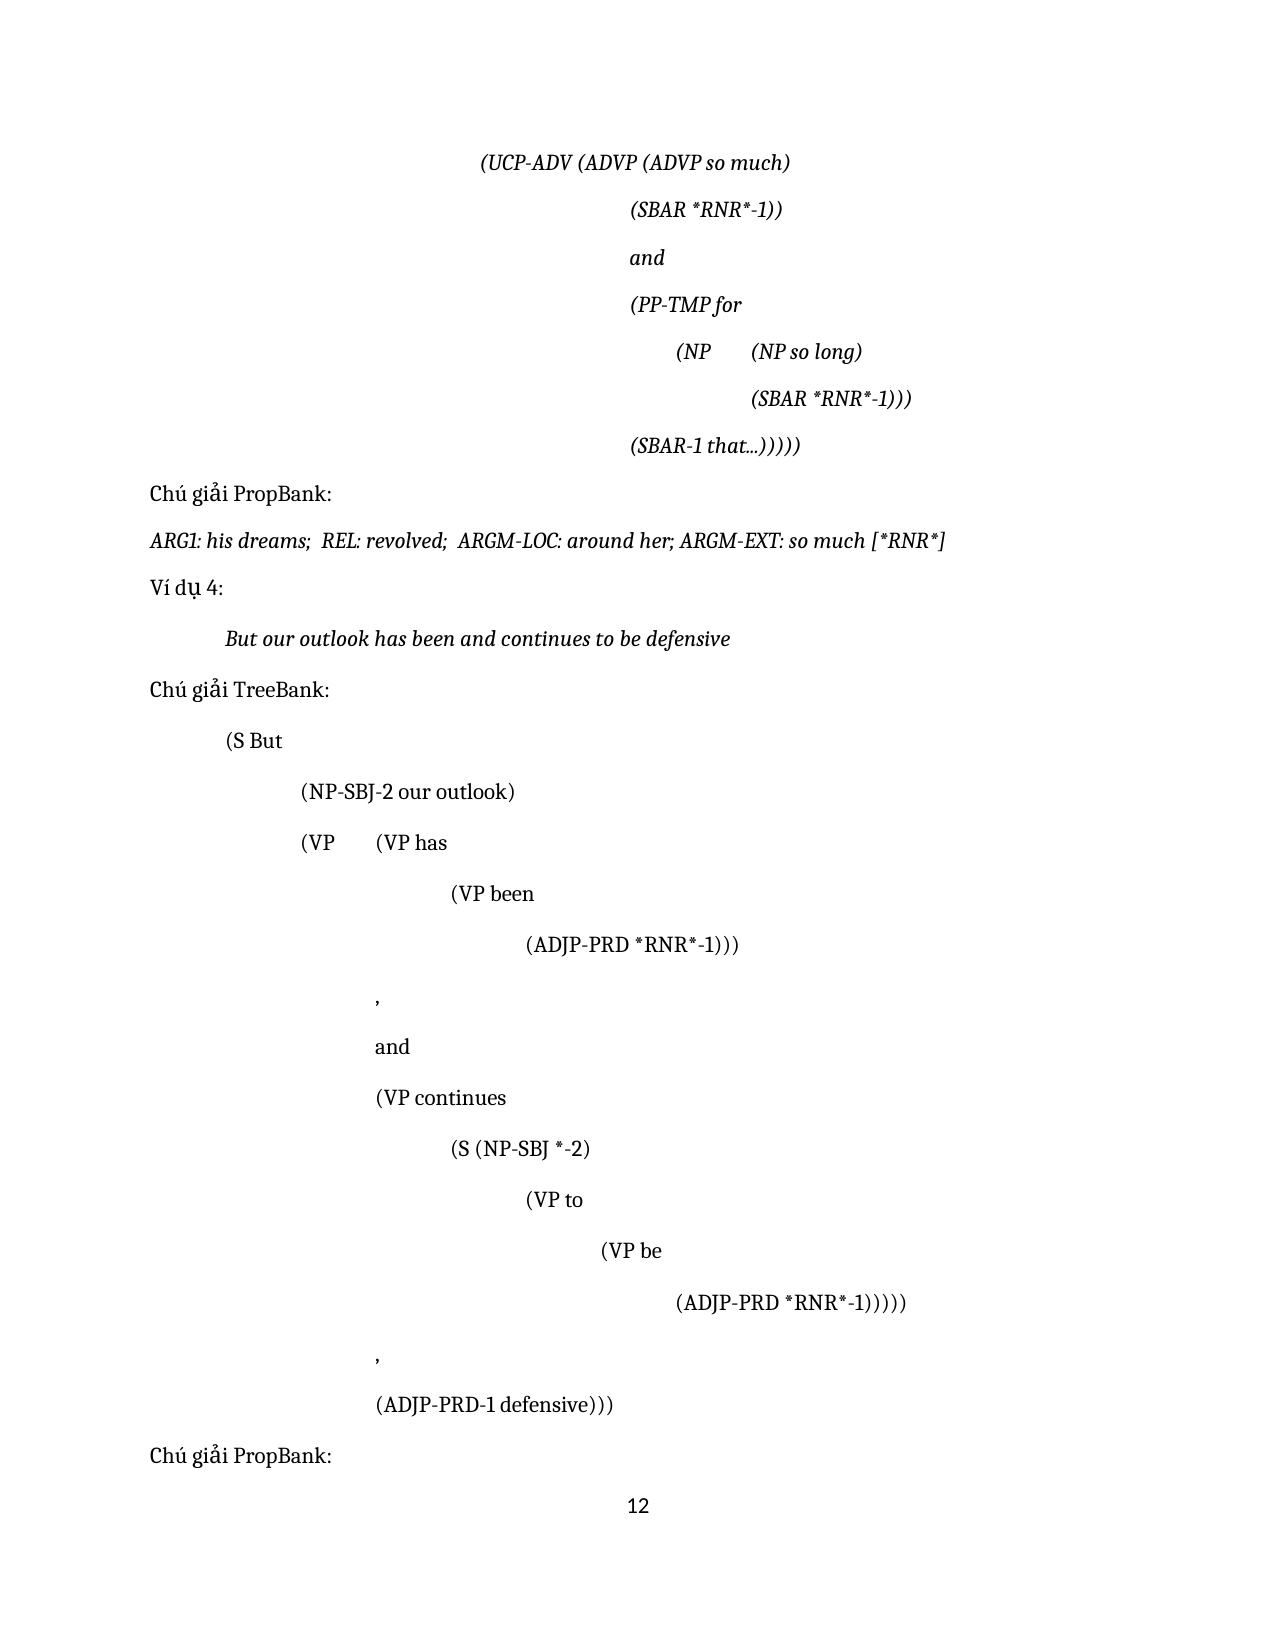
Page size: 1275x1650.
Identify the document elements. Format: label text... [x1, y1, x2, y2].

text (PP-TMP for [629, 292, 1125, 318]
text , [300, 1340, 1125, 1367]
text and [300, 1034, 1125, 1060]
text (ADJP-PRD *RNR*-1))))) [600, 1289, 1125, 1316]
text (VP continues [300, 1085, 1125, 1111]
text (ADJP-PRD *RNR*-1))) [450, 932, 1125, 958]
text (SBAR-1 that...))))) [629, 433, 1125, 459]
text (VP be [525, 1238, 1125, 1264]
text , [225, 983, 1125, 1009]
text Chú giải PropBank: [150, 1442, 1125, 1469]
text (SBAR *RNR*-1)) [629, 197, 1125, 223]
text ARG1: his dreams; REL: revolved; ARGM-LOC: around her; ARGM-EXT: so much [*RNR*] [150, 527, 1125, 554]
text (SBAR *RNR*-1))) [675, 386, 1125, 412]
text (S (NP-SBJ *-2) [375, 1136, 1125, 1162]
text Ví dụ 4: [150, 575, 1125, 601]
text (VP (VP has [225, 830, 1125, 856]
text (NP (NP so long) [600, 339, 1125, 365]
text Chú giải TreeBank: [150, 677, 1125, 703]
text (UCP-ADV (ADVP (ADVP so much) [479, 150, 1125, 176]
text (ADJP-PRD-1 defensive))) [300, 1391, 1125, 1418]
text (S But [150, 728, 1125, 754]
text (VP to [450, 1187, 1125, 1213]
text (VP been [375, 881, 1125, 907]
text Chú giải PropBank: [150, 480, 1125, 507]
text (NP-SBJ-2 our outlook) [225, 779, 1125, 805]
text But our outlook has been and continues to be defensive [150, 626, 1125, 652]
text and [629, 244, 1125, 271]
